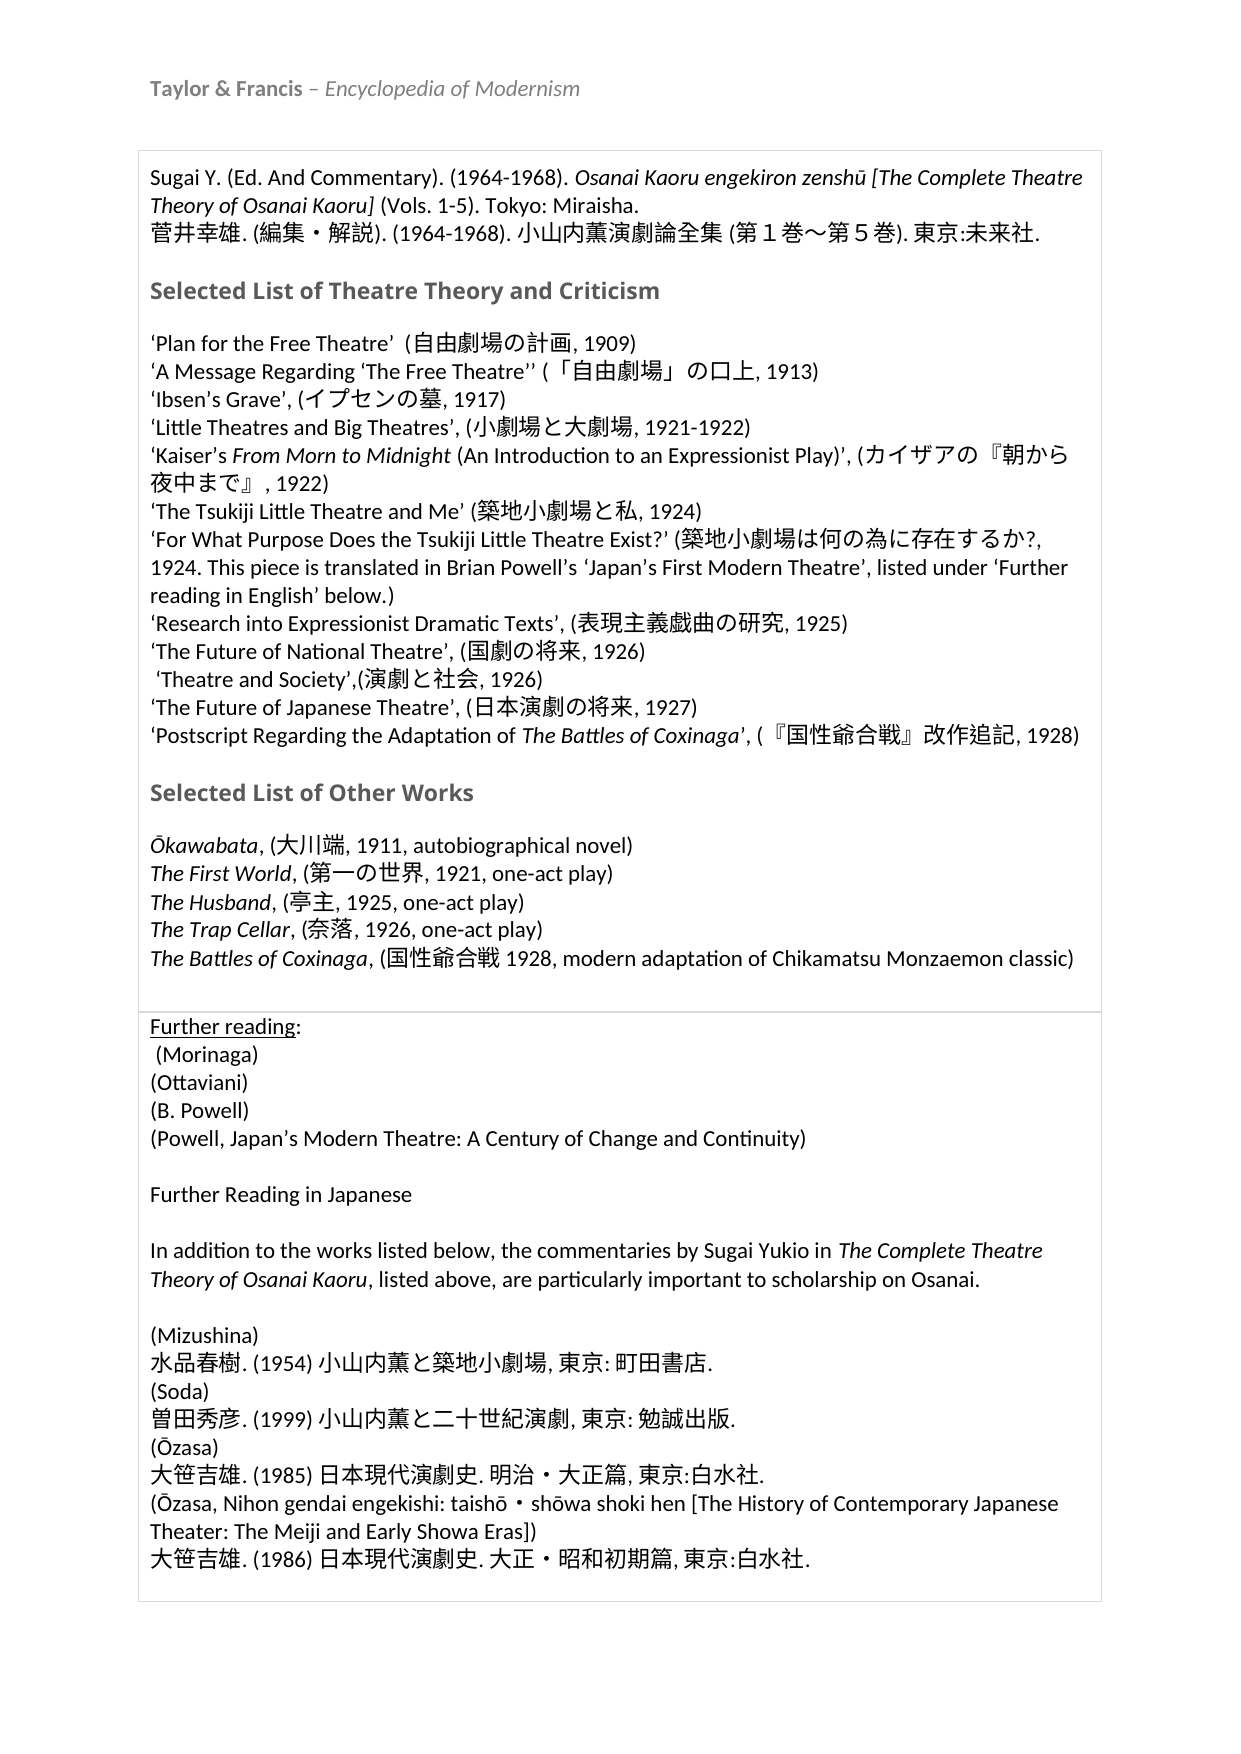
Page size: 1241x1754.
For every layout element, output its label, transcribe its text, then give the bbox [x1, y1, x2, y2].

table_cell Further reading: [139, 1013, 1101, 1601]
